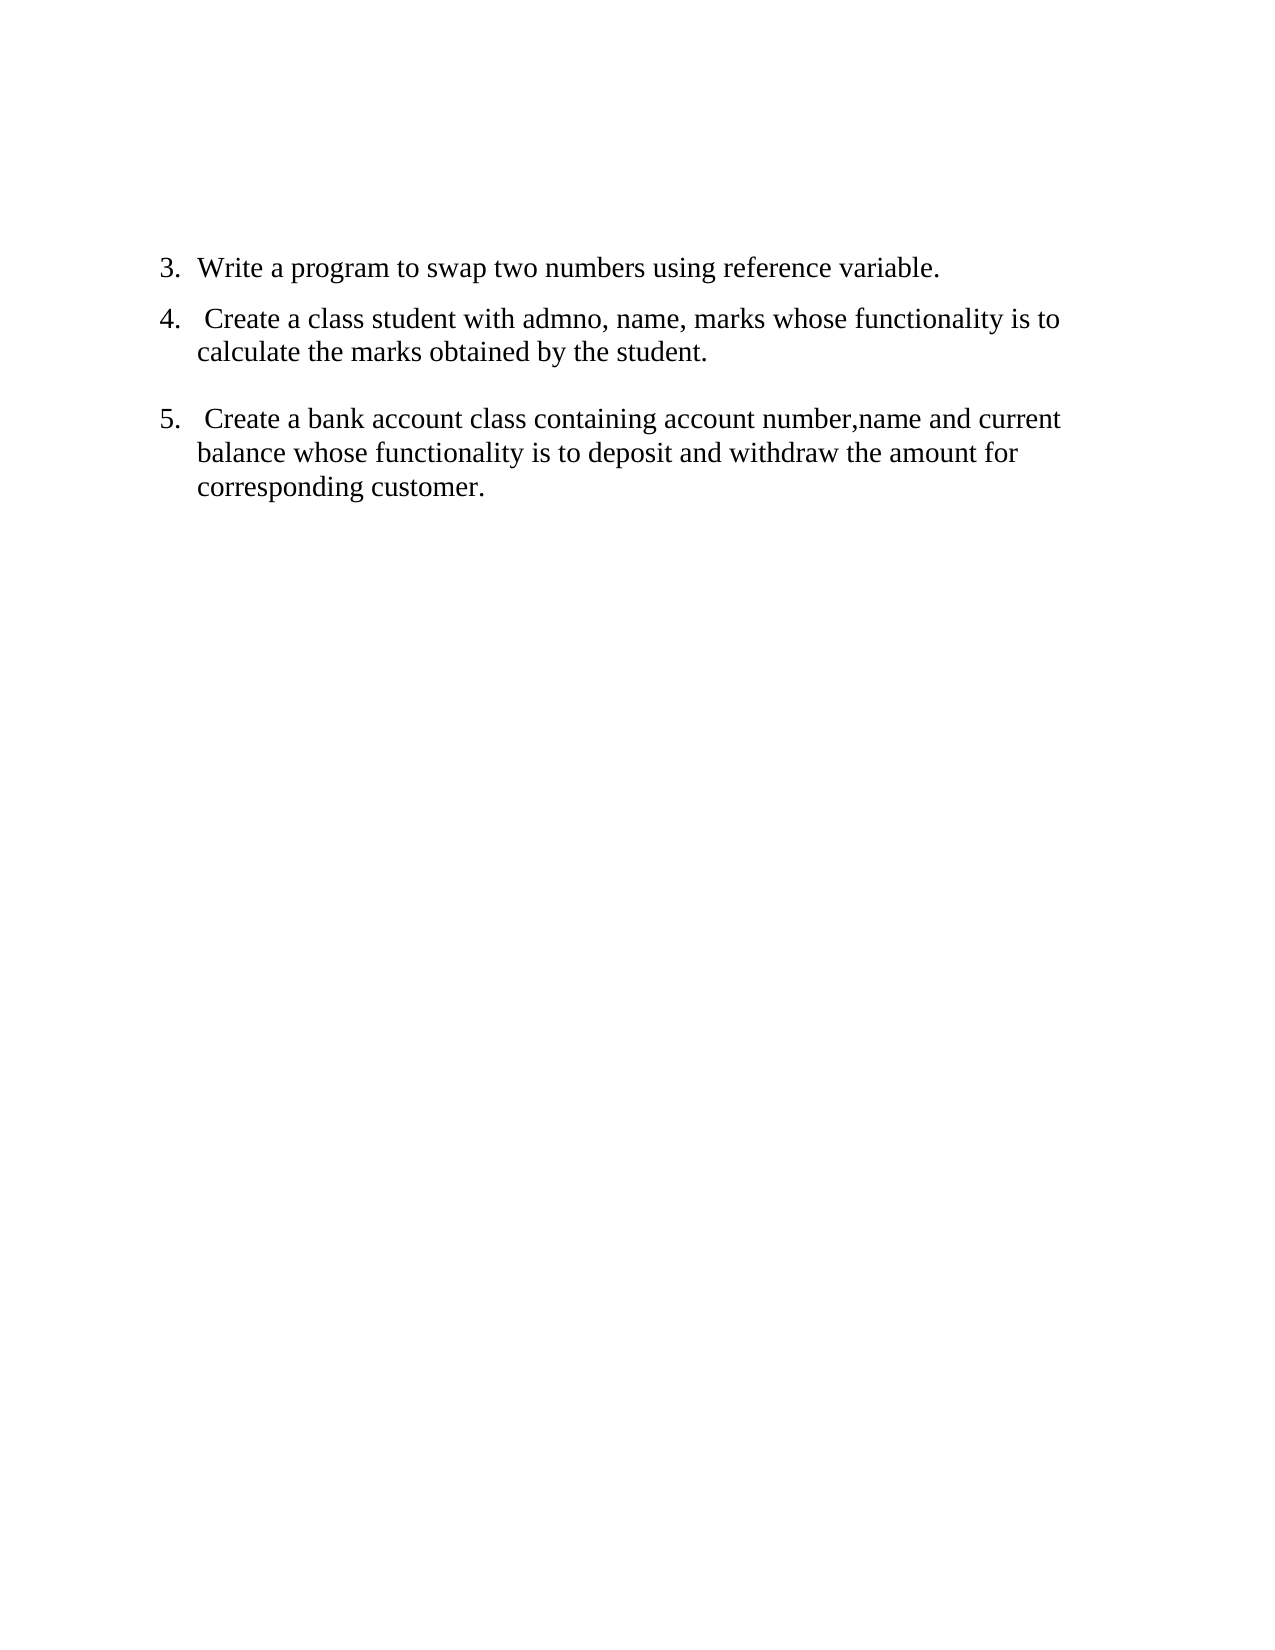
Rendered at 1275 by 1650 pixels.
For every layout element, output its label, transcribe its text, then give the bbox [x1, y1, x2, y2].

list Write a program to swap two numbers using reference variable. [159, 251, 1125, 284]
list Create a bank account class containing account number,name and current balance whose functionality is to deposit and withdraw the amount for corresponding customer. [159, 402, 1125, 502]
list Create a class student with admno, name, marks whose functionality is to calculate the marks obtained by the student. [159, 301, 1125, 368]
